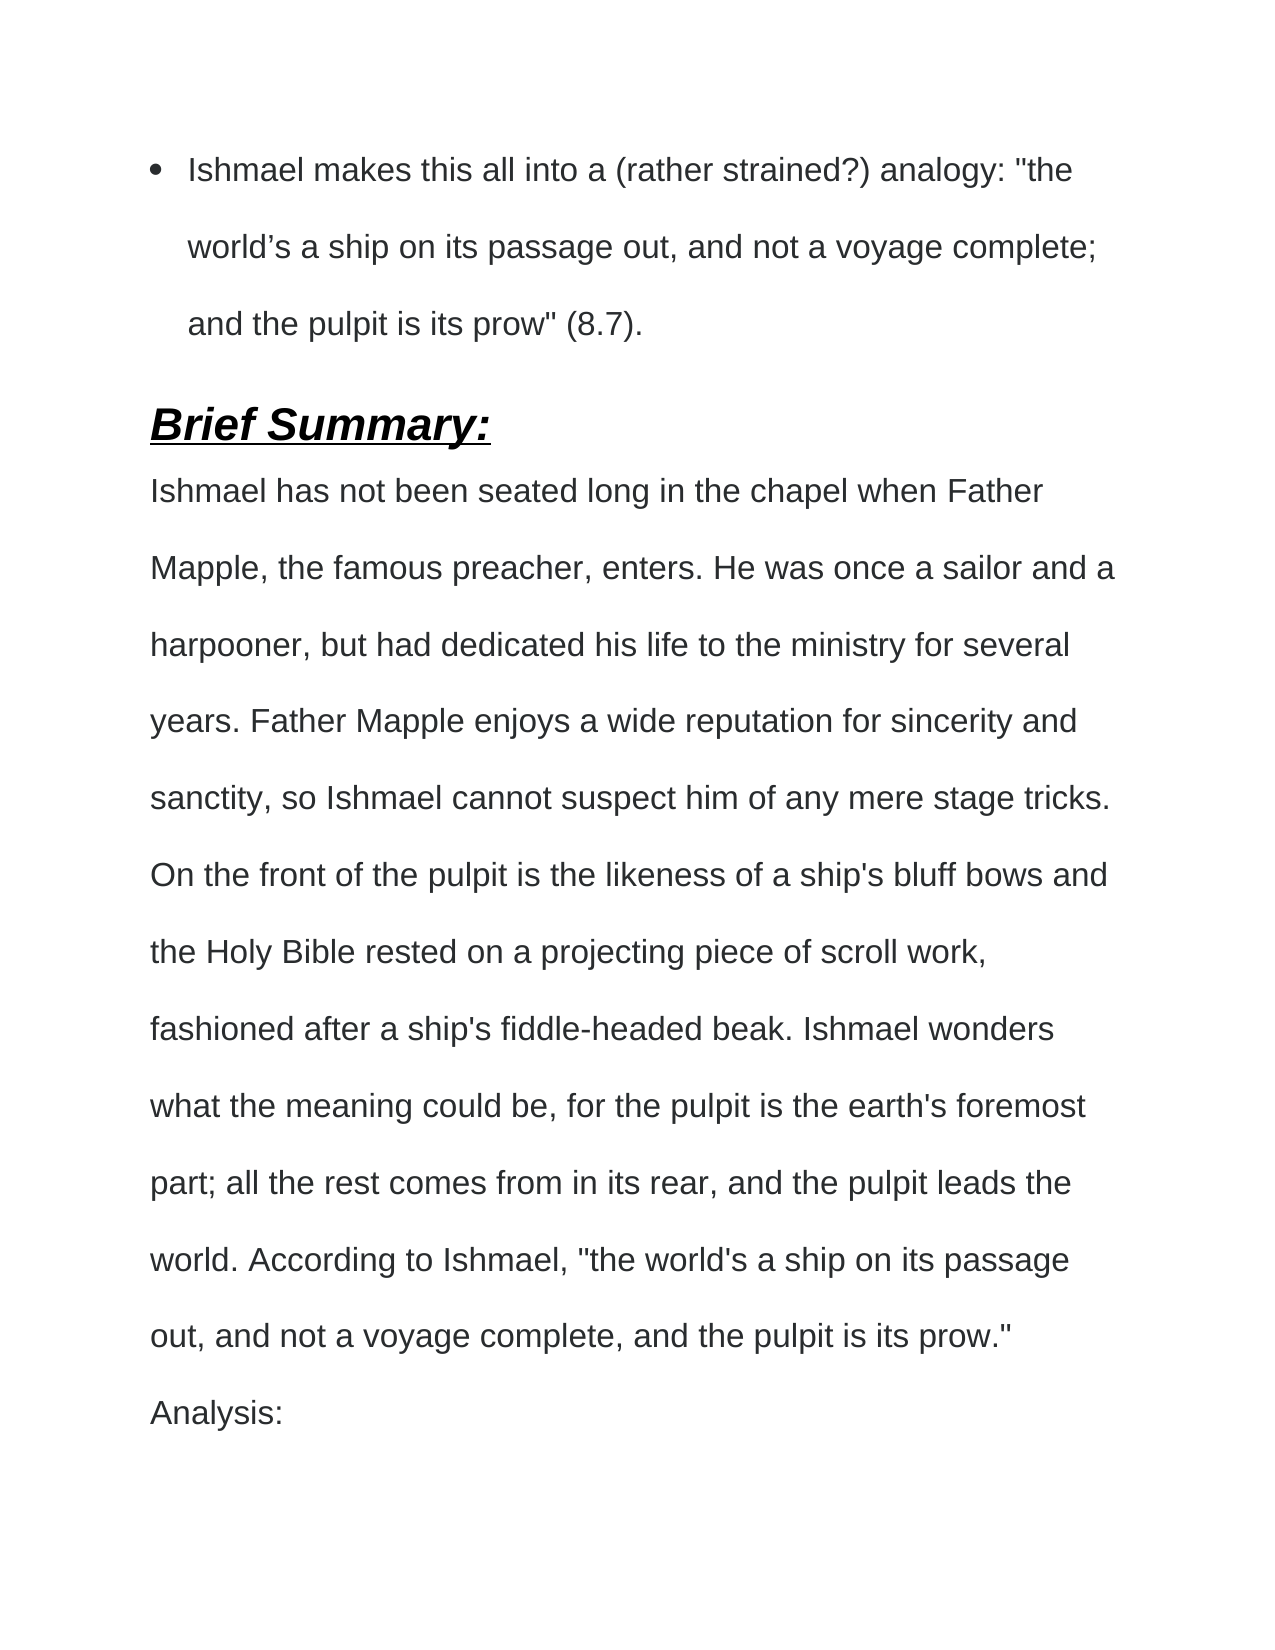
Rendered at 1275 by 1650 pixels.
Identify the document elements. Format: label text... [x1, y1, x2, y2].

list Ishmael makes this all into a (rather strained?) analogy: "the world’s a ship on its passage out, and not a voyage complete; and the pulpit is its prow" (8.7). [150, 150, 1125, 342]
text Analysis: [150, 1393, 1125, 1432]
text Ishmael has not been seated long in the chapel when Father Mapple, the famous preacher, enters. He was once a sailor and a harpooner, but had dedicated his life to the ministry for several years. Father Mapple enjoys a wide reputation for sincerity and sanctity, so Ishmael cannot suspect him of any mere stage tricks. On the front of the pulpit is the likeness of a ship's bluff bows and the Holy Bible rested on a projecting piece of scroll work, fashioned after a ship's fiddle-headed beak. Ishmael wonders what the meaning could be, for the pulpit is the earth's foremost part; all the rest comes from in its rear, and the pulpit leads the world. According to Ishmael, "the world's a ship on its passage out, and not a voyage complete, and the pulpit is its prow." [150, 471, 1125, 1355]
text Brief Summary: [150, 397, 1125, 450]
